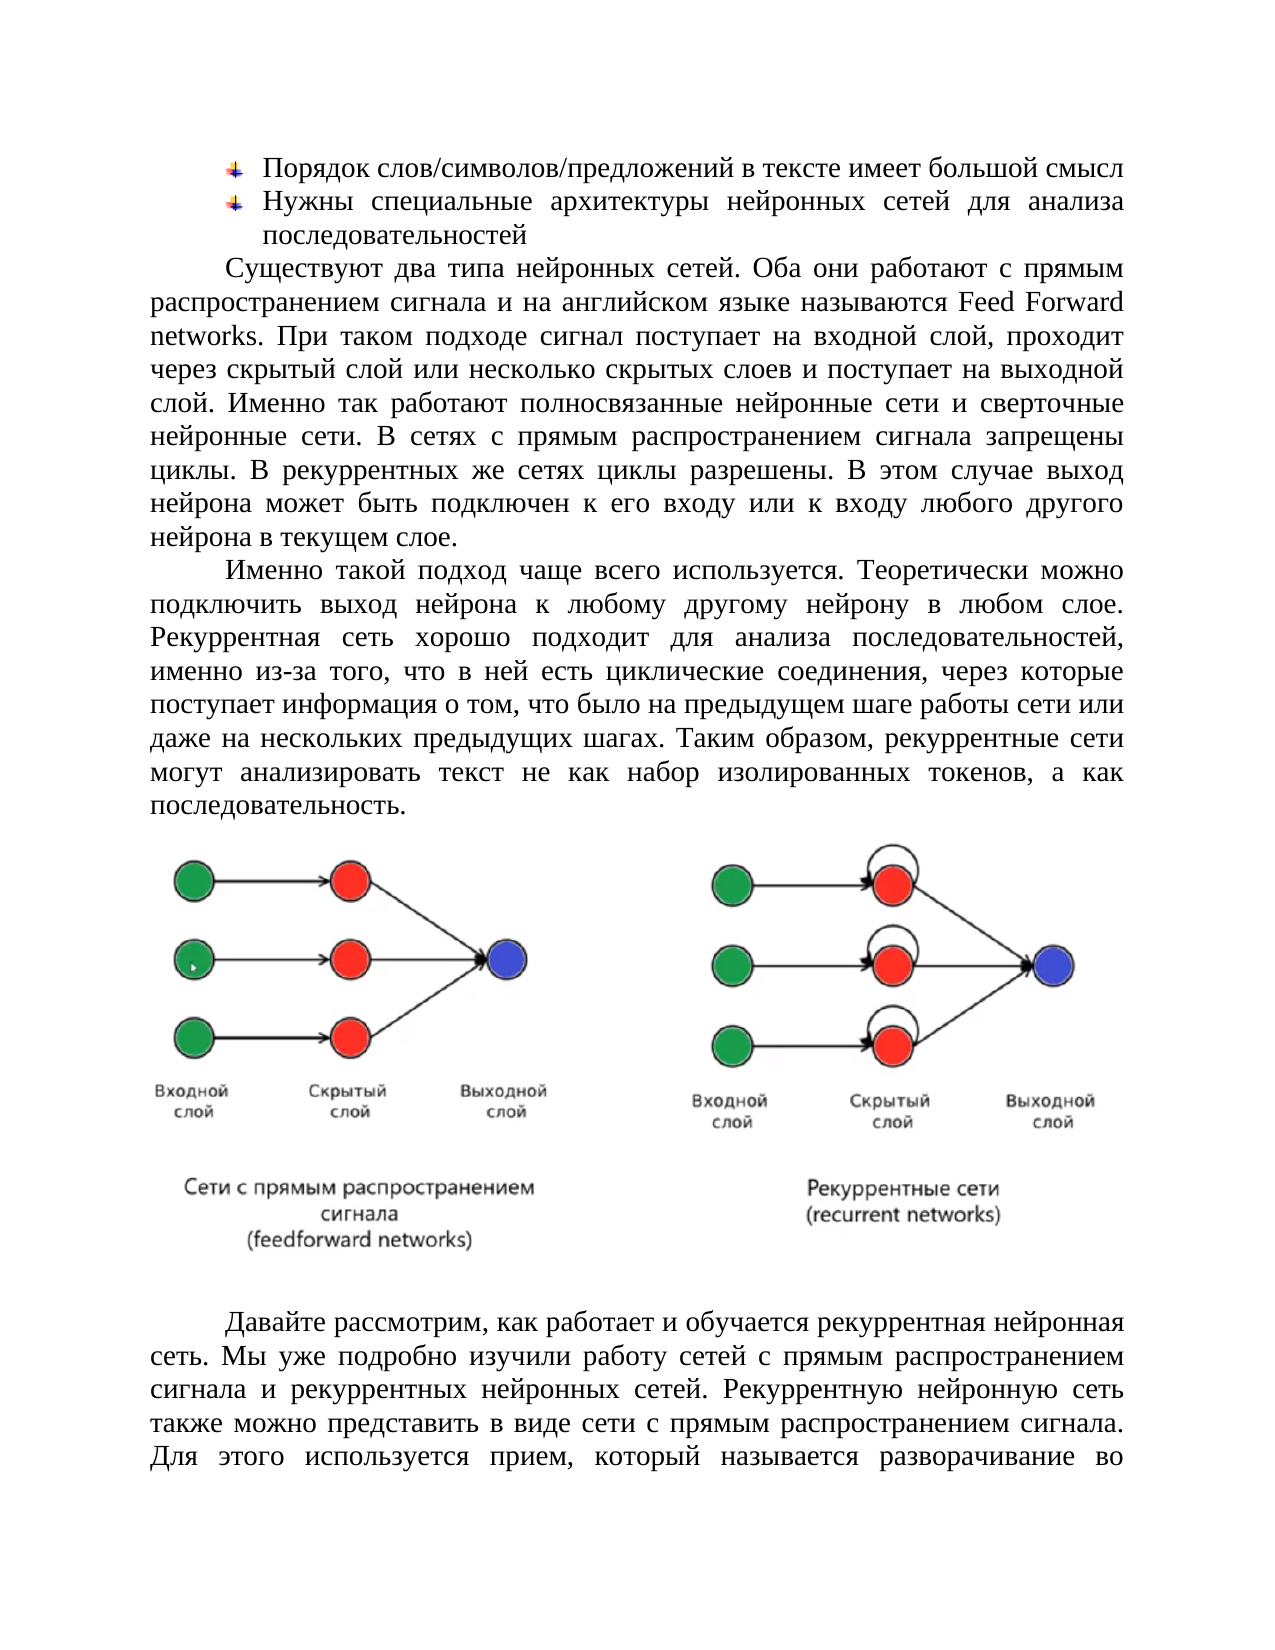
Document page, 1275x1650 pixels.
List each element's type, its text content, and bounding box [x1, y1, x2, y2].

text Существуют два типа нейронных сетей. Оба они работают с прямым распространением сигнала и на английском языке называются Feed Forward networks. При таком подходе сигнал поступает на входной слой, проходит через скрытый слой или несколько скрытых слоев и поступает на выходной слой. Именно так работают полносвязанные нейронные сети и сверточные нейронные сети. В сетях с прямым распространением сигнала запрещены циклы. В рекуррентных же сетях циклы разрешены. В этом случае выход нейрона может быть подключен к его входу или к входу любого другого нейрона в текущем слое. [150, 251, 1125, 552]
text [150, 1304, 1125, 1472]
text Именно такой подход чаще всего используется. Теоретически можно подключить выход нейрона к любому другому нейрону в любом слое. Рекуррентная сеть хорошо подходит для анализа последовательностей, именно из-за того, что в ней есть циклические соединения, через которые поступает информация о том, что было на предыдущем шаге работы сети или даже на нескольких предыдущих шагах. Таким образом, рекуррентные сети могут анализировать текст не как набор изолированных токенов, а как последовательность. [150, 552, 1125, 821]
list Порядок слов/символов/предложений в тексте имеет большой смысл [225, 150, 1125, 183]
list Нужны специальные архитектуры нейронных сетей для анализа последовательностей [225, 183, 1125, 251]
picture [226, 160, 243, 178]
picture [226, 194, 243, 211]
picture [150, 820, 1122, 1271]
